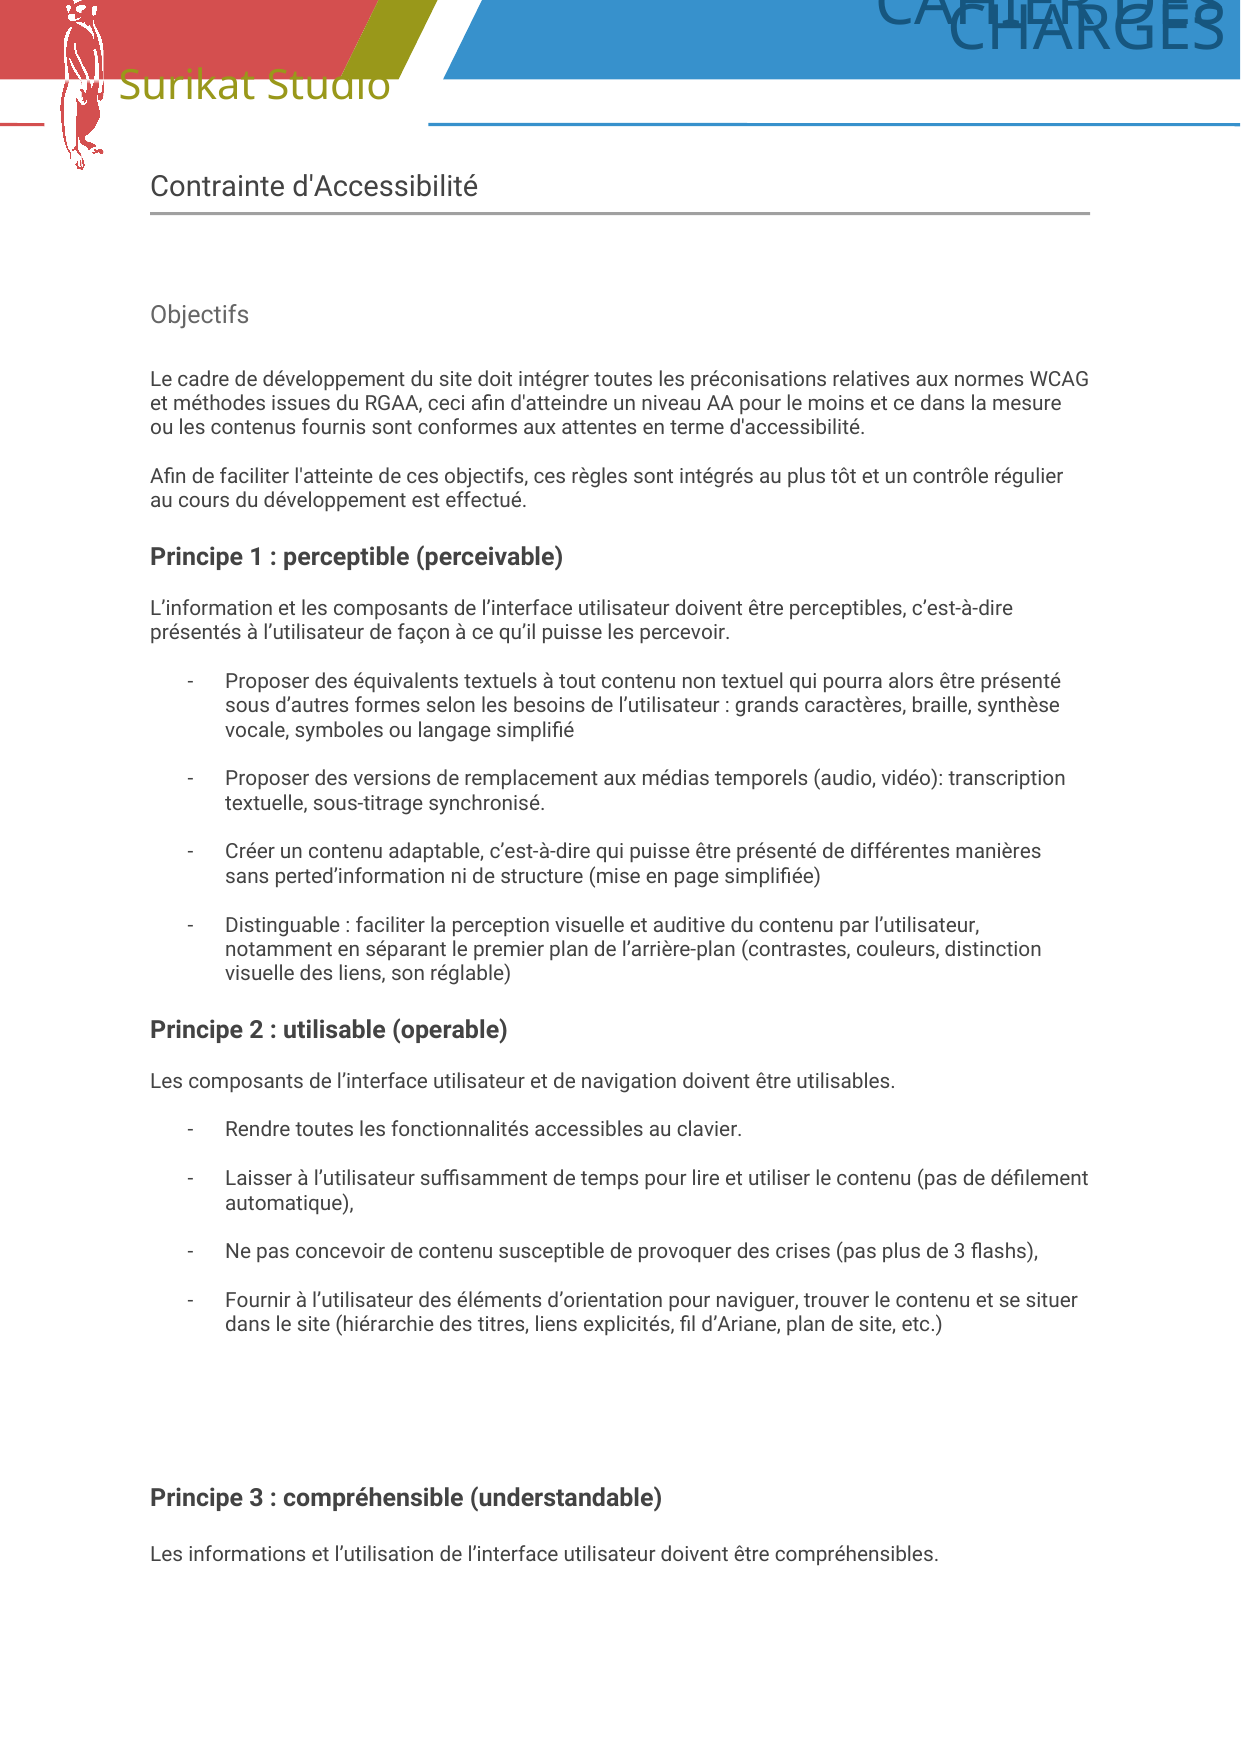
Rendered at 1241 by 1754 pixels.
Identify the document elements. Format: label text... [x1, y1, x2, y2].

list Créer un contenu adaptable, c’est-à-dire qui puisse être présenté de différentes manières sans perted’information ni de structure (mise en page simplifiée) [187, 839, 1090, 888]
list Rendre toutes les fonctionnalités accessibles au clavier. [187, 1117, 1090, 1142]
list Distinguable : faciliter la perception visuelle et auditive du contenu par l’utilisateur, notamment en séparant le premier plan de l’arrière-plan (contrastes, couleurs, distinction visuelle des liens, son réglable) [187, 913, 1090, 986]
text Principe 2 : utilisable (operable) [150, 1015, 1090, 1044]
picture [60, 0, 104, 170]
list Ne pas concevoir de contenu susceptible de provoquer des crises (pas plus de 3 flashs), [187, 1239, 1090, 1264]
text Les composants de l’interface utilisateur et de navigation doivent être utilisables. [150, 1069, 1090, 1093]
subtitle Objectifs [150, 300, 1090, 329]
subtitle Contrainte d'Accessibilité [150, 150, 1090, 204]
text Le cadre de développement du site doit intégrer toutes les préconisations relatives aux normes WCAG et méthodes issues du RGAA, ceci afin d'atteindre un niveau AA pour le moins et ce dans la mesure ou les contenus fournis sont conformes aux attentes en terme d'accessibilité. [150, 367, 1090, 440]
text Les informations et l’utilisation de l’interface utilisateur doivent être compréhensibles. [150, 1542, 1090, 1566]
list Fournir à l’utilisateur des éléments d’orientation pour naviguer, trouver le contenu et se situer dans le site (hiérarchie des titres, liens explicités, fil d’Ariane, plan de site, etc.) [187, 1288, 1090, 1337]
text Principe 1 : perceptible (perceivable) [150, 542, 1090, 571]
text Principe 3 : compréhensible (understandable) [150, 1483, 1090, 1512]
list Proposer des versions de remplacement aux médias temporels (audio, vidéo): transcription textuelle, sous-titrage synchronisé. [187, 766, 1090, 815]
list Laisser à l’utilisateur suffisamment de temps pour lire et utiliser le contenu (pas de défilement automatique), [187, 1166, 1090, 1215]
text L’information et les composants de l’interface utilisateur doivent être perceptibles, c’est-à-dire présentés à l’utilisateur de façon à ce qu’il puisse les percevoir. [150, 596, 1090, 644]
list Proposer des équivalents textuels à tout contenu non textuel qui pourra alors être présenté sous d’autres formes selon les besoins de l’utilisateur : grands caractères, braille, synthèse vocale, symboles ou langage simplifié [187, 669, 1090, 742]
text Afin de faciliter l'atteinte de ces objectifs, ces règles sont intégrés au plus tôt et un contrôle régulier au cours du développement est effectué. [150, 464, 1090, 513]
